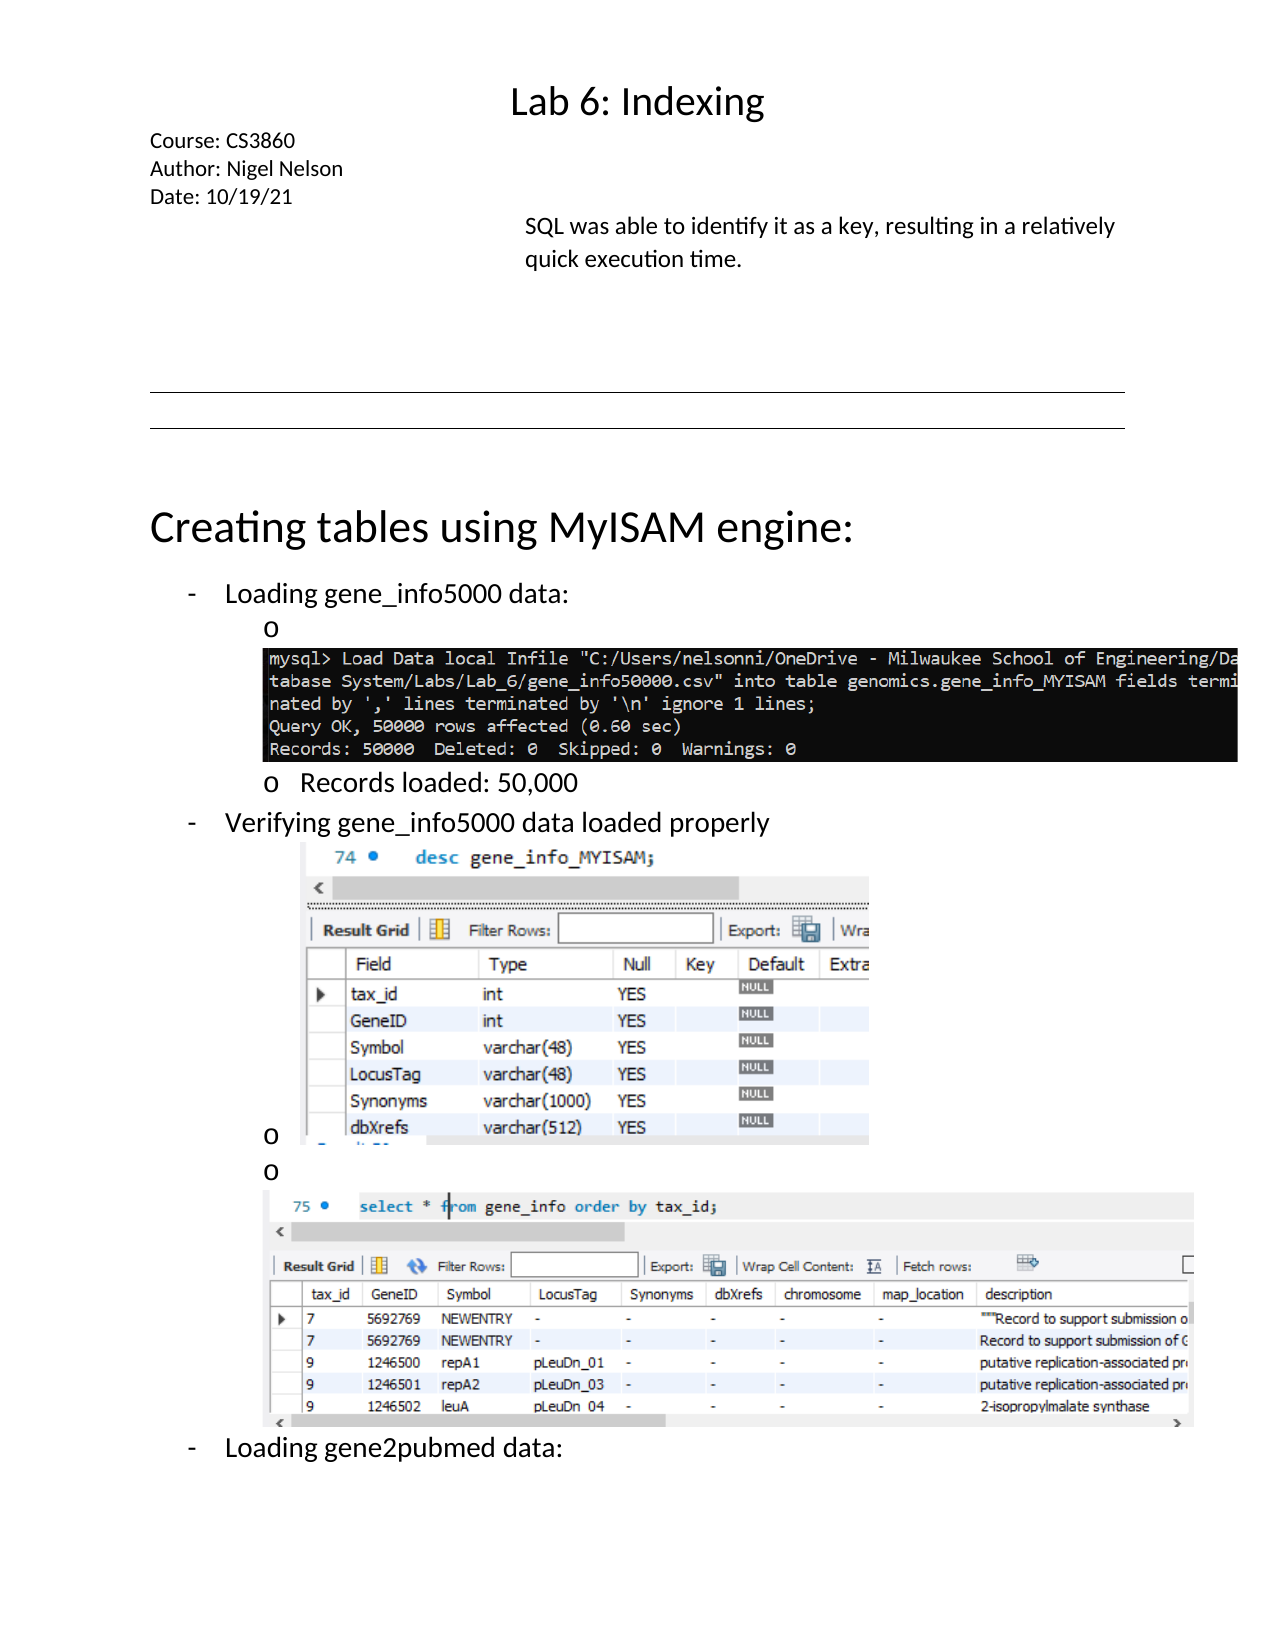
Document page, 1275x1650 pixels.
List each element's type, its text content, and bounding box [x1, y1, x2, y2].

picture [262, 648, 1238, 762]
list Records loaded: 50,000 [262, 764, 1125, 801]
list Verifying gene_info5000 data loaded properly [187, 804, 1125, 840]
text Creating tables using MyISAM engine: [150, 498, 1125, 554]
picture [300, 842, 869, 1145]
list Loading gene_info5000 data: [187, 575, 1125, 611]
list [487, 210, 1125, 273]
list Loading gene2pubmed data: [187, 1429, 1125, 1464]
picture [262, 1190, 1194, 1427]
